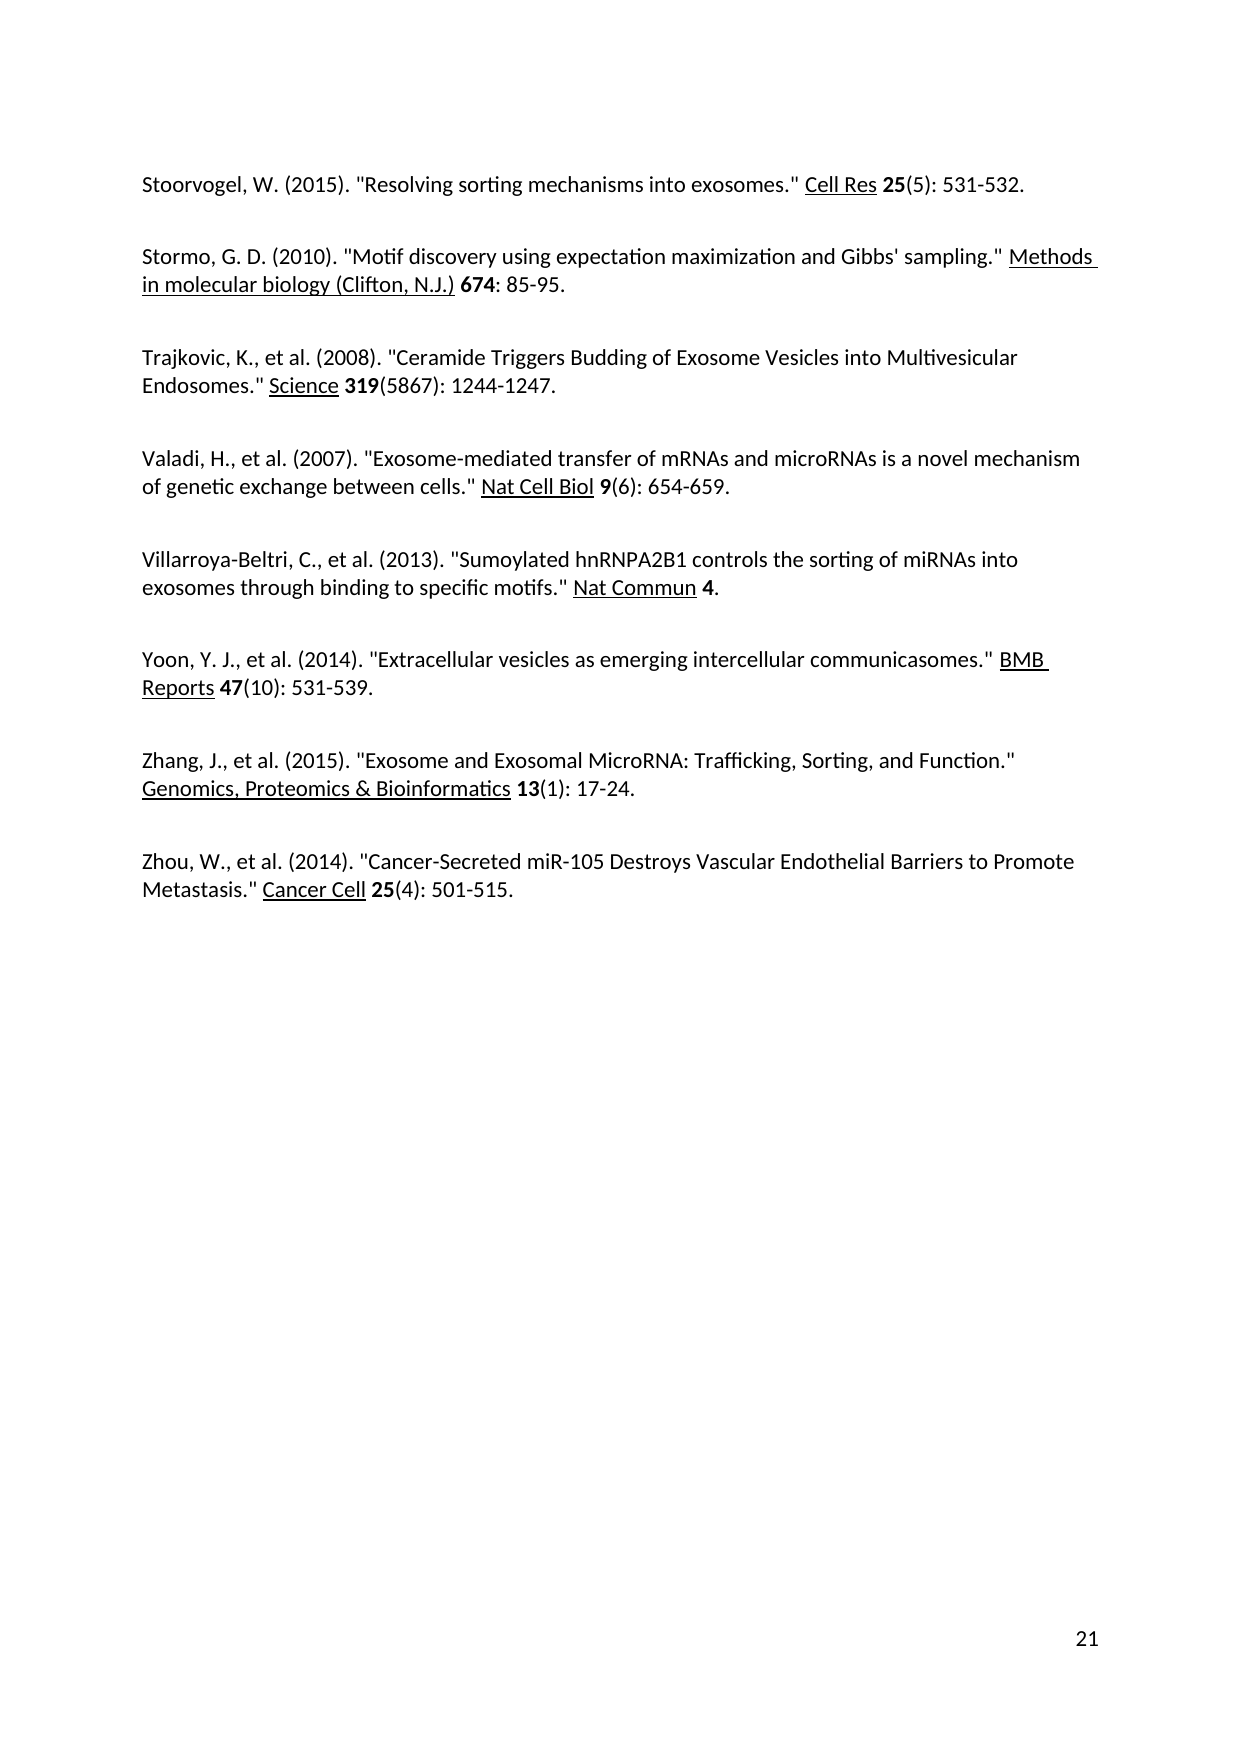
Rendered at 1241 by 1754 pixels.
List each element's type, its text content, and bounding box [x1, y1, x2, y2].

text Valadi, H., et al. (2007). "Exosome-mediated transfer of mRNAs and microRNAs is a novel mechanism of genetic exchange between cells." Nat Cell Biol 9(6): 654-659. [142, 444, 1098, 500]
text Zhou, W., et al. (2014). "Cancer-Secreted miR-105 Destroys Vascular Endothelial Barriers to Promote Metastasis." Cancer Cell 25(4): 501-515. [142, 847, 1098, 903]
text Trajkovic, K., et al. (2008). "Ceramide Triggers Budding of Exosome Vesicles into Multivesicular Endosomes." Science 319(5867): 1244-1247. [142, 343, 1098, 399]
text Stoorvogel, W. (2015). "Resolving sorting mechanisms into exosomes." Cell Res 25(5): 531-532. [142, 170, 1098, 198]
text Stormo, G. D. (2010). "Motif discovery using expectation maximization and Gibbs' sampling." Methods in molecular biology (Clifton, N.J.) 674: 85-95. [142, 242, 1098, 298]
text Villarroya-Beltri, C., et al. (2013). "Sumoylated hnRNPA2B1 controls the sorting of miRNAs into exosomes through binding to specific motifs." Nat Commun 4. [142, 545, 1098, 601]
text Yoon, Y. J., et al. (2014). "Extracellular vesicles as emerging intercellular communicasomes." BMB Reports 47(10): 531-539. [142, 645, 1098, 701]
text Zhang, J., et al. (2015). "Exosome and Exosomal MicroRNA: Trafficking, Sorting, and Function." Genomics, Proteomics & Bioinformatics 13(1): 17-24. [142, 746, 1098, 802]
